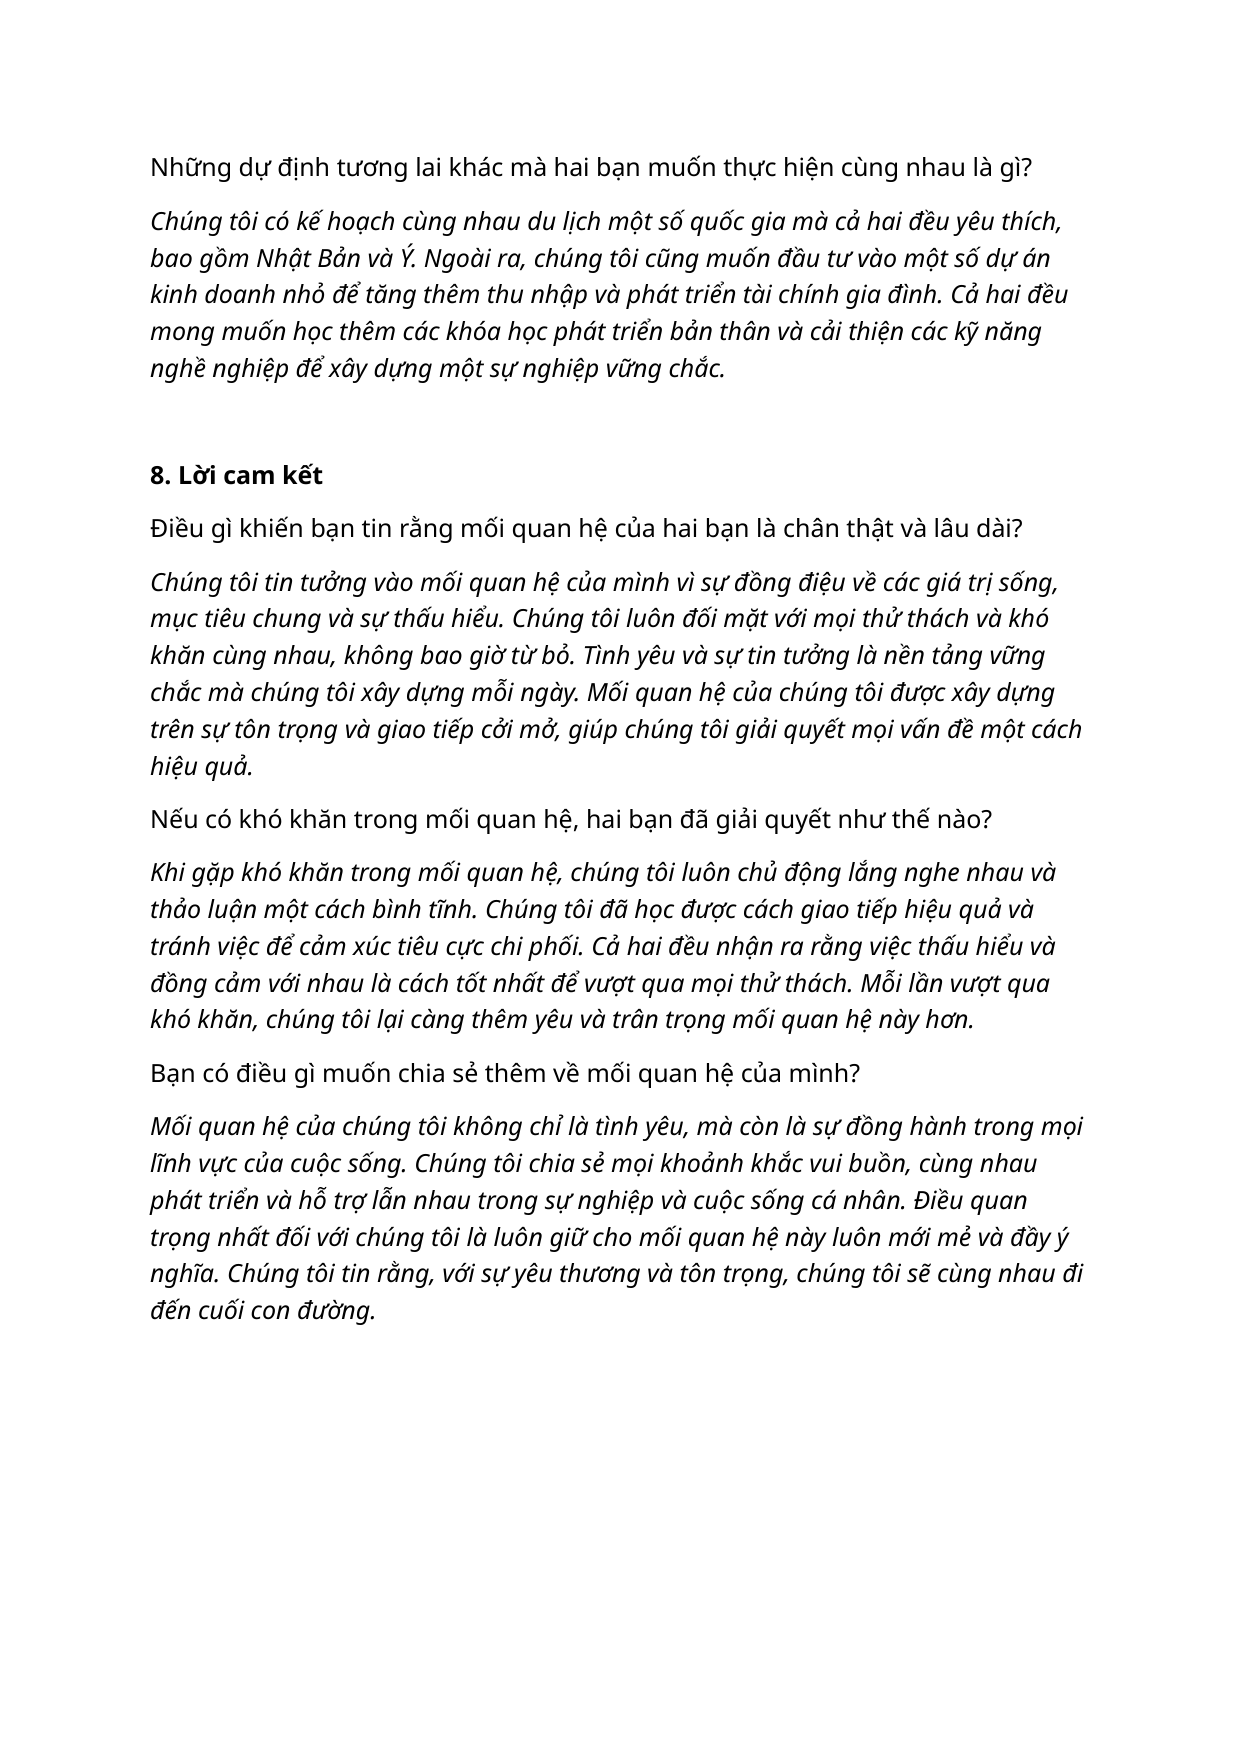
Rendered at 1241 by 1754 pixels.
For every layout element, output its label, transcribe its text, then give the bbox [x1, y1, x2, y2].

text Bạn có điều gì muốn chia sẻ thêm về mối quan hệ của mình? [150, 1056, 1090, 1089]
text Khi gặp khó khăn trong mối quan hệ, chúng tôi luôn chủ động lắng nghe nhau và thảo luận một cách bình tĩnh. Chúng tôi đã học được cách giao tiếp hiệu quả và tránh việc để cảm xúc tiêu cực chi phối. Cả hai đều nhận ra rằng việc thấu hiểu và đồng cảm với nhau là cách tốt nhất để vượt qua mọi thử thách. Mỗi lần vượt qua khó khăn, chúng tôi lại càng thêm yêu và trân trọng mối quan hệ này hơn. [150, 855, 1090, 1036]
text Mối quan hệ của chúng tôi không chỉ là tình yêu, mà còn là sự đồng hành trong mọi lĩnh vực của cuộc sống. Chúng tôi chia sẻ mọi khoảnh khắc vui buồn, cùng nhau phát triển và hỗ trợ lẫn nhau trong sự nghiệp và cuộc sống cá nhân. Điều quan trọng nhất đối với chúng tôi là luôn giữ cho mối quan hệ này luôn mới mẻ và đầy ý nghĩa. Chúng tôi tin rằng, với sự yêu thương và tôn trọng, chúng tôi sẽ cùng nhau đi đến cuối con đường. [150, 1109, 1090, 1327]
text Chúng tôi có kế hoạch cùng nhau du lịch một số quốc gia mà cả hai đều yêu thích, bao gồm Nhật Bản và Ý. Ngoài ra, chúng tôi cũng muốn đầu tư vào một số dự án kinh doanh nhỏ để tăng thêm thu nhập và phát triển tài chính gia đình. Cả hai đều mong muốn học thêm các khóa học phát triển bản thân và cải thiện các kỹ năng nghề nghiệp để xây dựng một sự nghiệp vững chắc. [150, 203, 1090, 384]
text Điều gì khiến bạn tin rằng mối quan hệ của hai bạn là chân thật và lâu dài? [150, 511, 1090, 545]
text Những dự định tương lai khác mà hai bạn muốn thực hiện cùng nhau là gì? [150, 150, 1090, 184]
text Nếu có khó khăn trong mối quan hệ, hai bạn đã giải quyết như thế nào? [150, 802, 1090, 836]
text 8. Lời cam kết [150, 457, 1090, 491]
text Chúng tôi tin tưởng vào mối quan hệ của mình vì sự đồng điệu về các giá trị sống, mục tiêu chung và sự thấu hiểu. Chúng tôi luôn đối mặt với mọi thử thách và khó khăn cùng nhau, không bao giờ từ bỏ. Tình yêu và sự tin tưởng là nền tảng vững chắc mà chúng tôi xây dựng mỗi ngày. Mối quan hệ của chúng tôi được xây dựng trên sự tôn trọng và giao tiếp cởi mở, giúp chúng tôi giải quyết mọi vấn đề một cách hiệu quả. [150, 564, 1090, 782]
